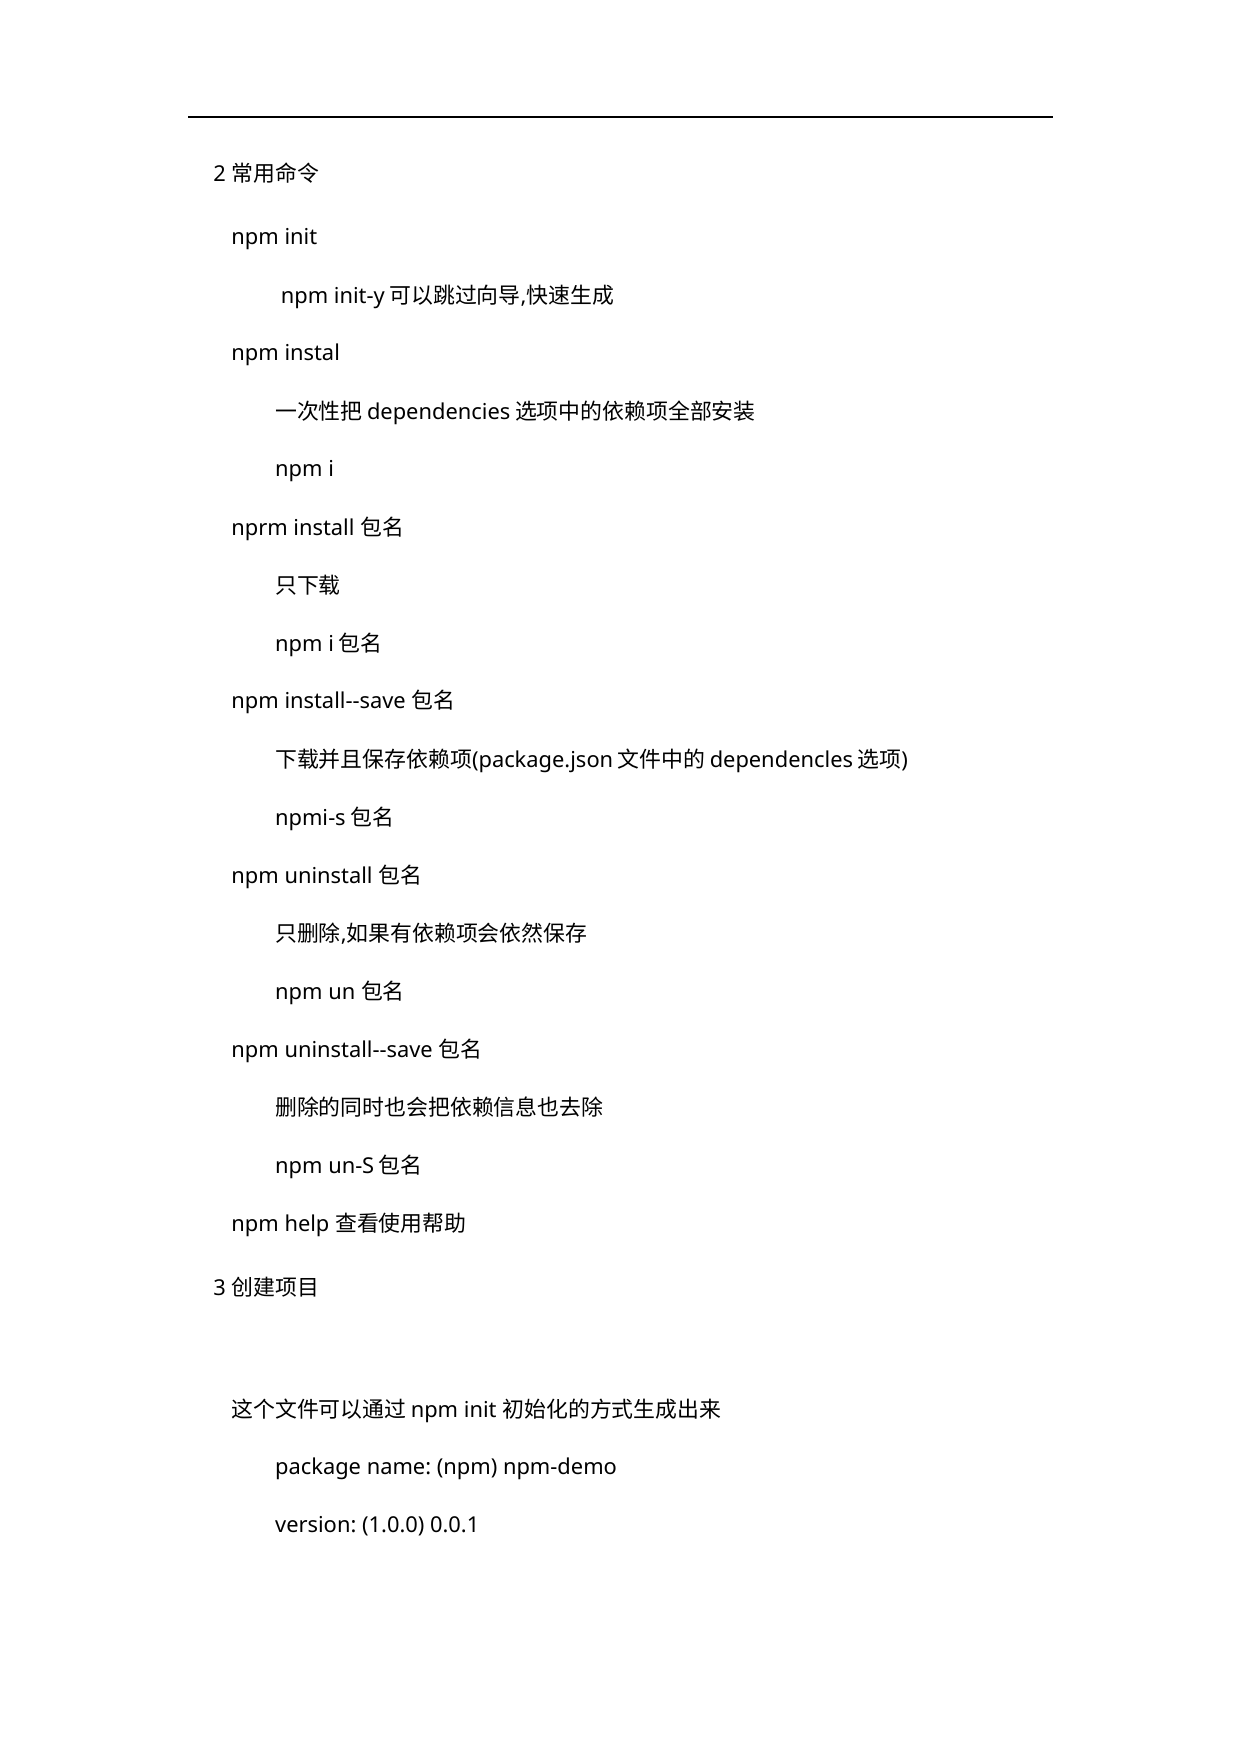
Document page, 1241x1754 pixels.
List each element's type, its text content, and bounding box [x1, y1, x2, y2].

text npm un 包名 [187, 973, 1053, 1006]
text npm install--save 包名 [187, 683, 1053, 716]
text npm uninstall 包名 [187, 857, 1053, 890]
text 只删除,如果有依赖项会依然保存 [187, 915, 1053, 948]
text 这个文件可以通过npm init 初始化的方式生成出来 [187, 1392, 1053, 1424]
subtitle 创建项目 [187, 1270, 1053, 1302]
text 只下载 [187, 567, 1053, 600]
text npm i [187, 451, 1053, 484]
text 一次性把dependencies选项中的依赖项全部安装 [187, 393, 1053, 426]
text npmi-s包名 [187, 799, 1053, 832]
text npm un-S包名 [187, 1147, 1053, 1180]
text nprm install 包名 [187, 509, 1053, 542]
text npm i包名 [187, 625, 1053, 658]
text 下载并且保存依赖项(package.json文件中的dependencles选项) [187, 741, 1053, 774]
text version: (1.0.0) 0.0.1 [187, 1507, 1053, 1540]
text package name: (npm) npm-demo [187, 1450, 1053, 1482]
text npm init-y可以跳过向导,快速生成 [187, 278, 1053, 310]
text npm init [187, 220, 1053, 252]
text npm help 查看使用帮助 [187, 1205, 1053, 1238]
text npm uninstall--save 包名 [187, 1031, 1053, 1064]
subtitle 常用命令 [187, 156, 1053, 188]
text 删除的同时也会把依赖信息也去除 [187, 1089, 1053, 1122]
text npm instal [187, 336, 1053, 368]
